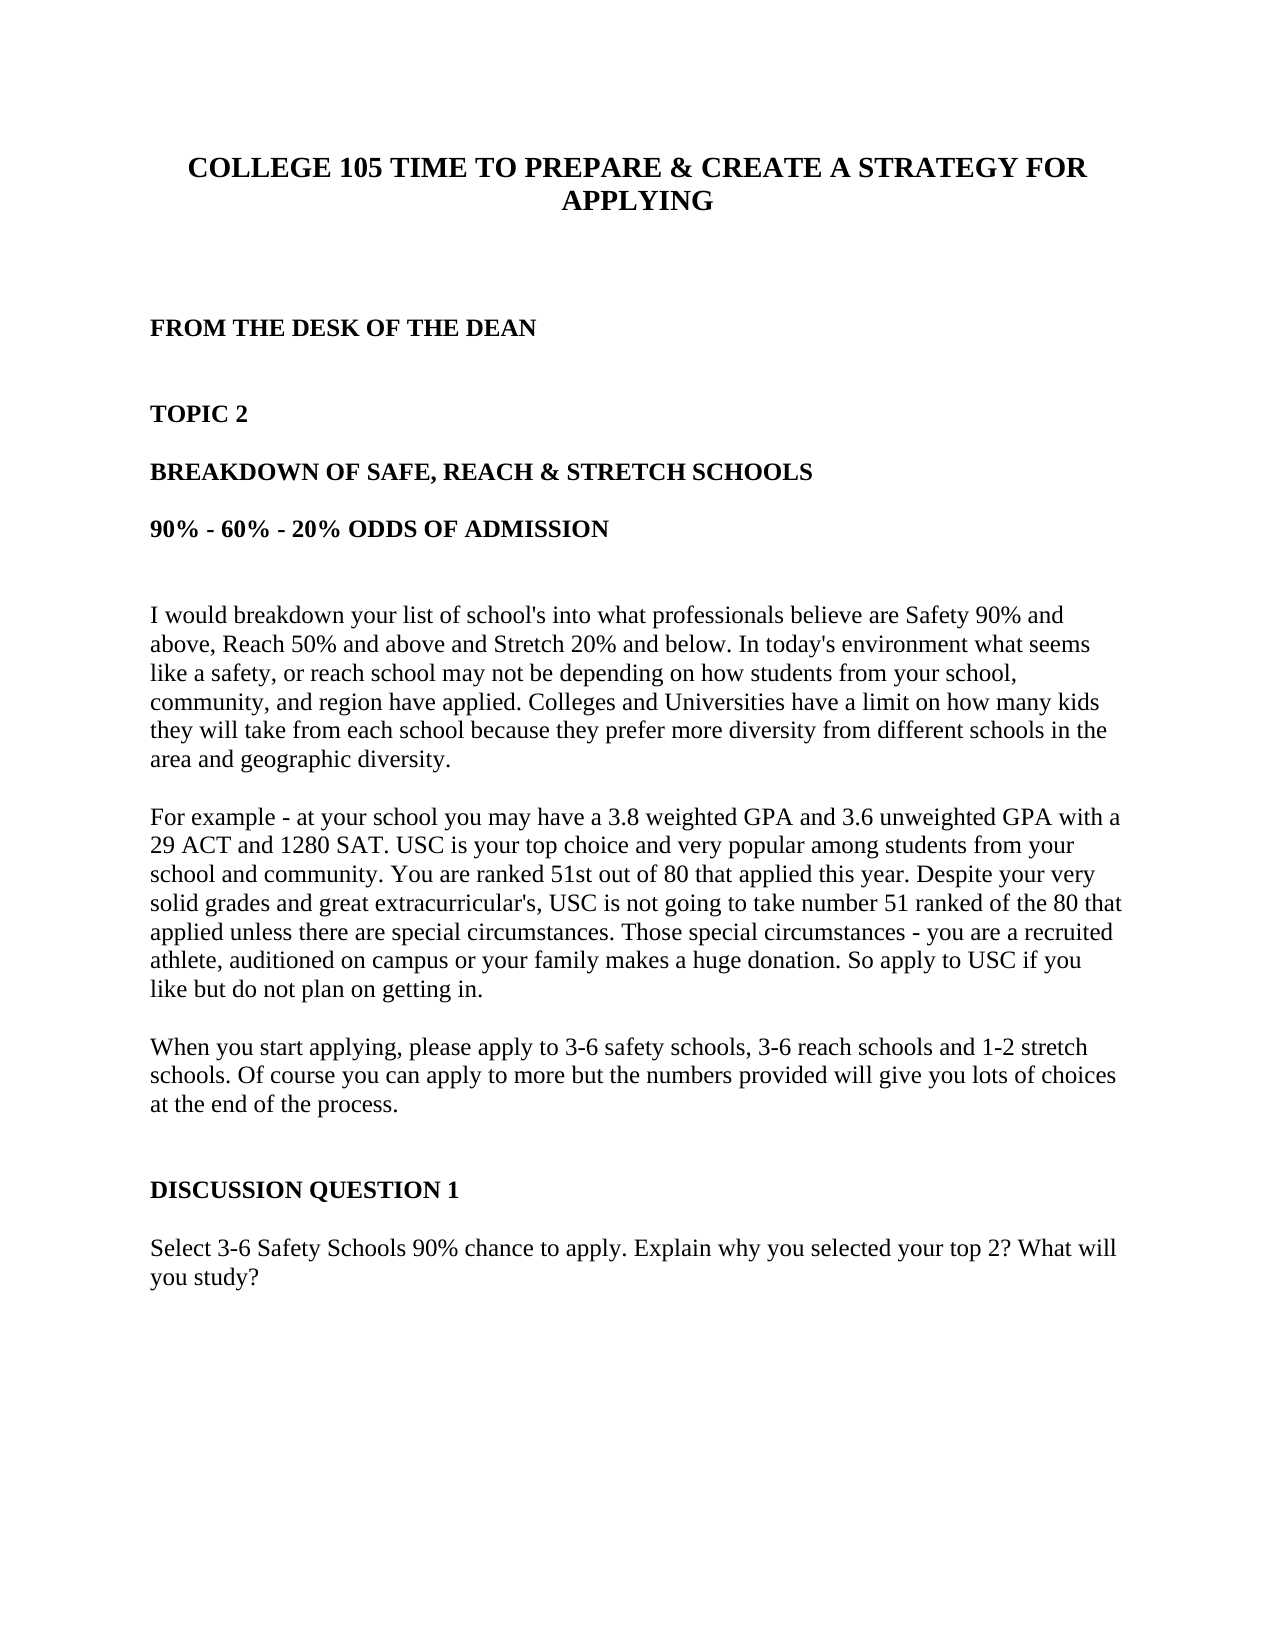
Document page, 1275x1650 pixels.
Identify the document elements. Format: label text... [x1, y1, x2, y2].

text When you start applying, please apply to 3-6 safety schools, 3-6 reach schools and 1-2 stretch schools. Of course you can apply to more but the numbers provided will give you lots of choices at the end of the process. [150, 1032, 1125, 1118]
text TOPIC 2 [150, 399, 1125, 428]
text 90% - 60% - 20% ODDS OF ADMISSION [150, 514, 1125, 543]
text For example - at your school you may have a 3.8 weighted GPA and 3.6 unweighted GPA with a 29 ACT and 1280 SAT. USC is your top choice and very popular among students from your school and community. You are ranked 51st out of 80 that applied this year. Despite your very solid grades and great extracurricular's, USC is not going to take number 51 ranked of the 80 that applied unless there are special circumstances. Those special circumstances - you are a recruited athlete, auditioned on campus or your family makes a huge donation. So apply to USC if you like but do not plan on getting in. [150, 802, 1125, 1003]
text BREAKDOWN OF SAFE, REACH & STRETCH SCHOOLS [150, 457, 1125, 485]
text FROM THE DESK OF THE DEAN [150, 313, 1125, 342]
text DISCUSSION QUESTION 1 [150, 1175, 1125, 1204]
text Select 3-6 Safety Schools 90% chance to apply. Explain why you selected your top 2? What will you study? [150, 1233, 1125, 1290]
text I would breakdown your list of school's into what professionals believe are Safety 90% and above, Reach 50% and above and Stretch 20% and below. In today's environment what seems like a safety, or reach school may not be depending on how students from your school, community, and region have applied. Colleges and Universities have a limit on how many kids they will take from each school because they prefer more diversity from different schools in the area and geographic diversity. [150, 600, 1125, 773]
text COLLEGE 105 TIME TO PREPARE & CREATE A STRATEGY FOR APPLYING [150, 150, 1125, 217]
